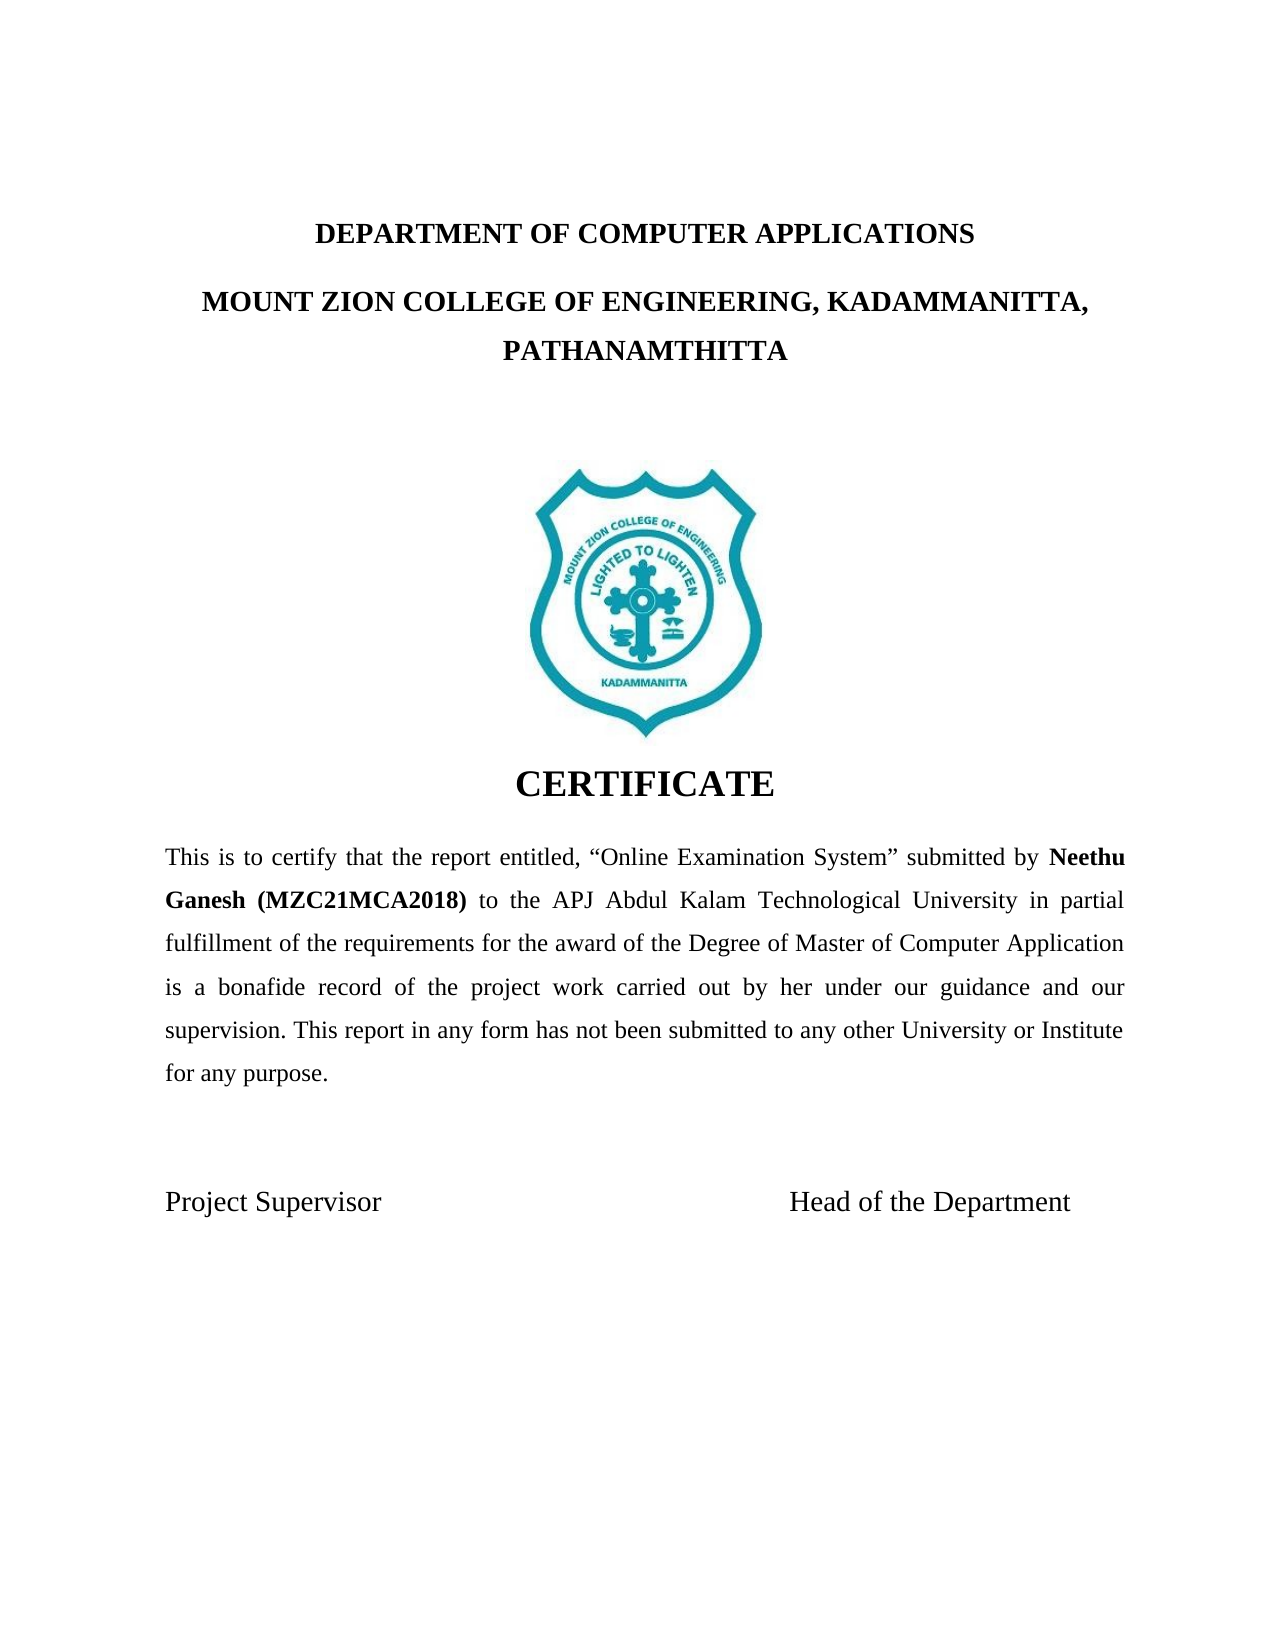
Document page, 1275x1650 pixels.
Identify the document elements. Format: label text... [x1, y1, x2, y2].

picture [525, 460, 767, 746]
text This is to certify that the report entitled, “Online Examination System” submitted by Neethu Ganesh (MZC21MCA2018) to the APJ Abdul Kalam Technological University in partial fulfillment of the requirements for the award of the Degree of Master of Computer Application is a bonafide record of the project work carried out by her under our guidance and our supervision. This report in any form has not been submitted to any other University or Institute for any purpose. [165, 842, 1125, 1087]
subtitle DEPARTMENT OF COMPUTER APPLICATIONS [240, 217, 1050, 250]
text Project Supervisor Head of the Department [165, 1184, 1137, 1218]
text MOUNT ZION COLLEGE OF ENGINEERING, KADAMMANITTA, PATHANAMTHITTA [201, 284, 1089, 367]
